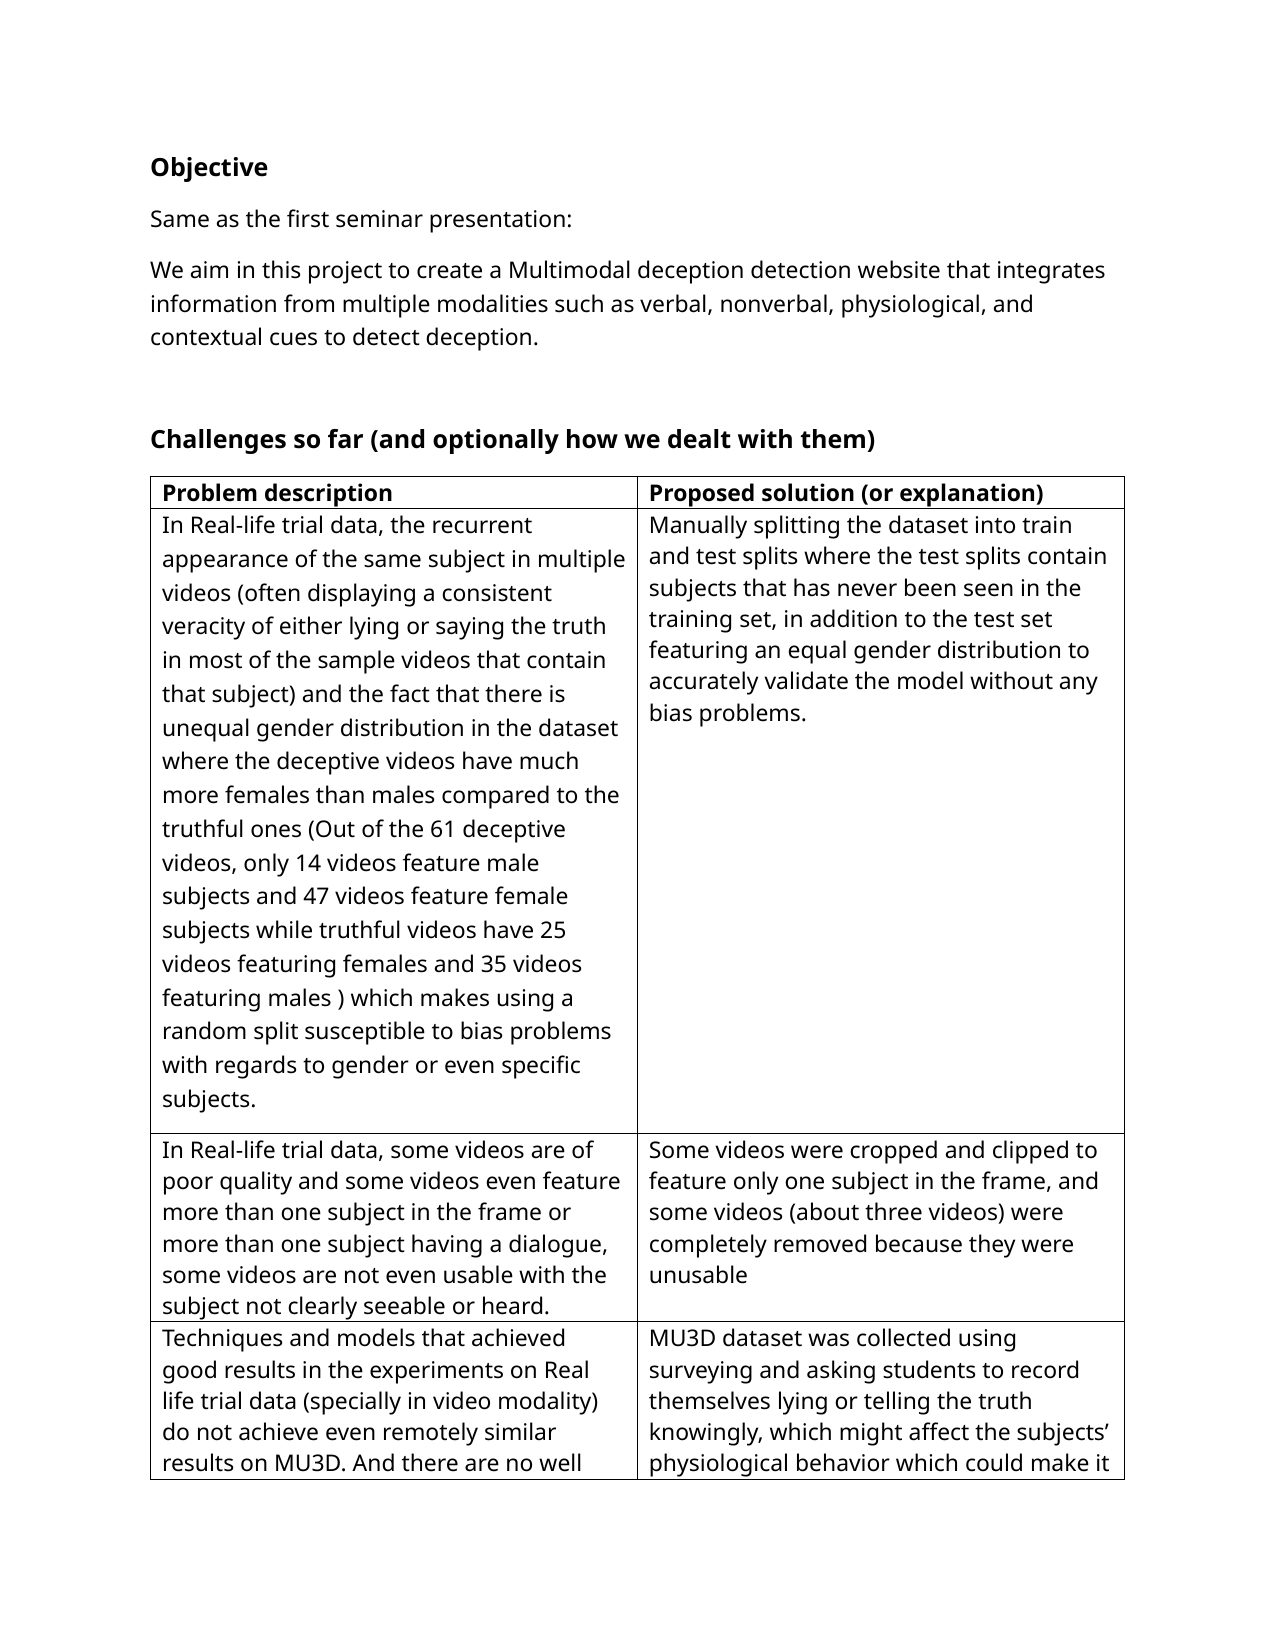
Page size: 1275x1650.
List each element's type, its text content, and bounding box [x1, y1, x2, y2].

text We aim in this project to create a Multimodal deception detection website that integrates information from multiple modalities such as verbal, nonverbal, physiological, and contextual cues to detect deception. [150, 254, 1125, 353]
text Challenges so far (and optionally how we dealt with them) [150, 422, 1125, 456]
text Objective [150, 150, 1125, 184]
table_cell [151, 1322, 637, 1478]
table_cell In Real-life trial data, the recurrent appearance of the same subject in multiple videos (often displaying a consistent veracity of either lying or saying the truth in most of the sample videos that contain that subject) and the fact that there is unequal gender distribution in the dataset where the deceptive videos have much more females than males compared to the truthful ones (Out of the 61 deceptive videos, only 14 videos feature male subjects and 47 videos feature female subjects while truthful videos have 25 videos featuring females and 35 videos featuring males ) which makes using a random split susceptible to bias problems with regards to gender or even specific subjects. [151, 509, 637, 1133]
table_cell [638, 1322, 1124, 1478]
table_cell Manually splitting the dataset into train and test splits where the test splits contain subjects that has never been seen in the training set, in addition to the test set featuring an equal gender distribution to accurately validate the model without any bias problems. [638, 509, 1124, 1133]
table_header Proposed solution (or explanation) [638, 477, 1124, 508]
table_cell Some videos were cropped and clipped to feature only one subject in the frame, and some videos (about three videos) were completely removed because they were unusable [638, 1134, 1124, 1321]
table_cell In Real-life trial data, some videos are of poor quality and some videos even feature more than one subject in the frame or more than one subject having a dialogue, some videos are not even usable with the subject not clearly seeable or heard. [151, 1134, 637, 1321]
text Same as the first seminar presentation: [150, 203, 1125, 235]
table_header Problem description [151, 477, 637, 508]
